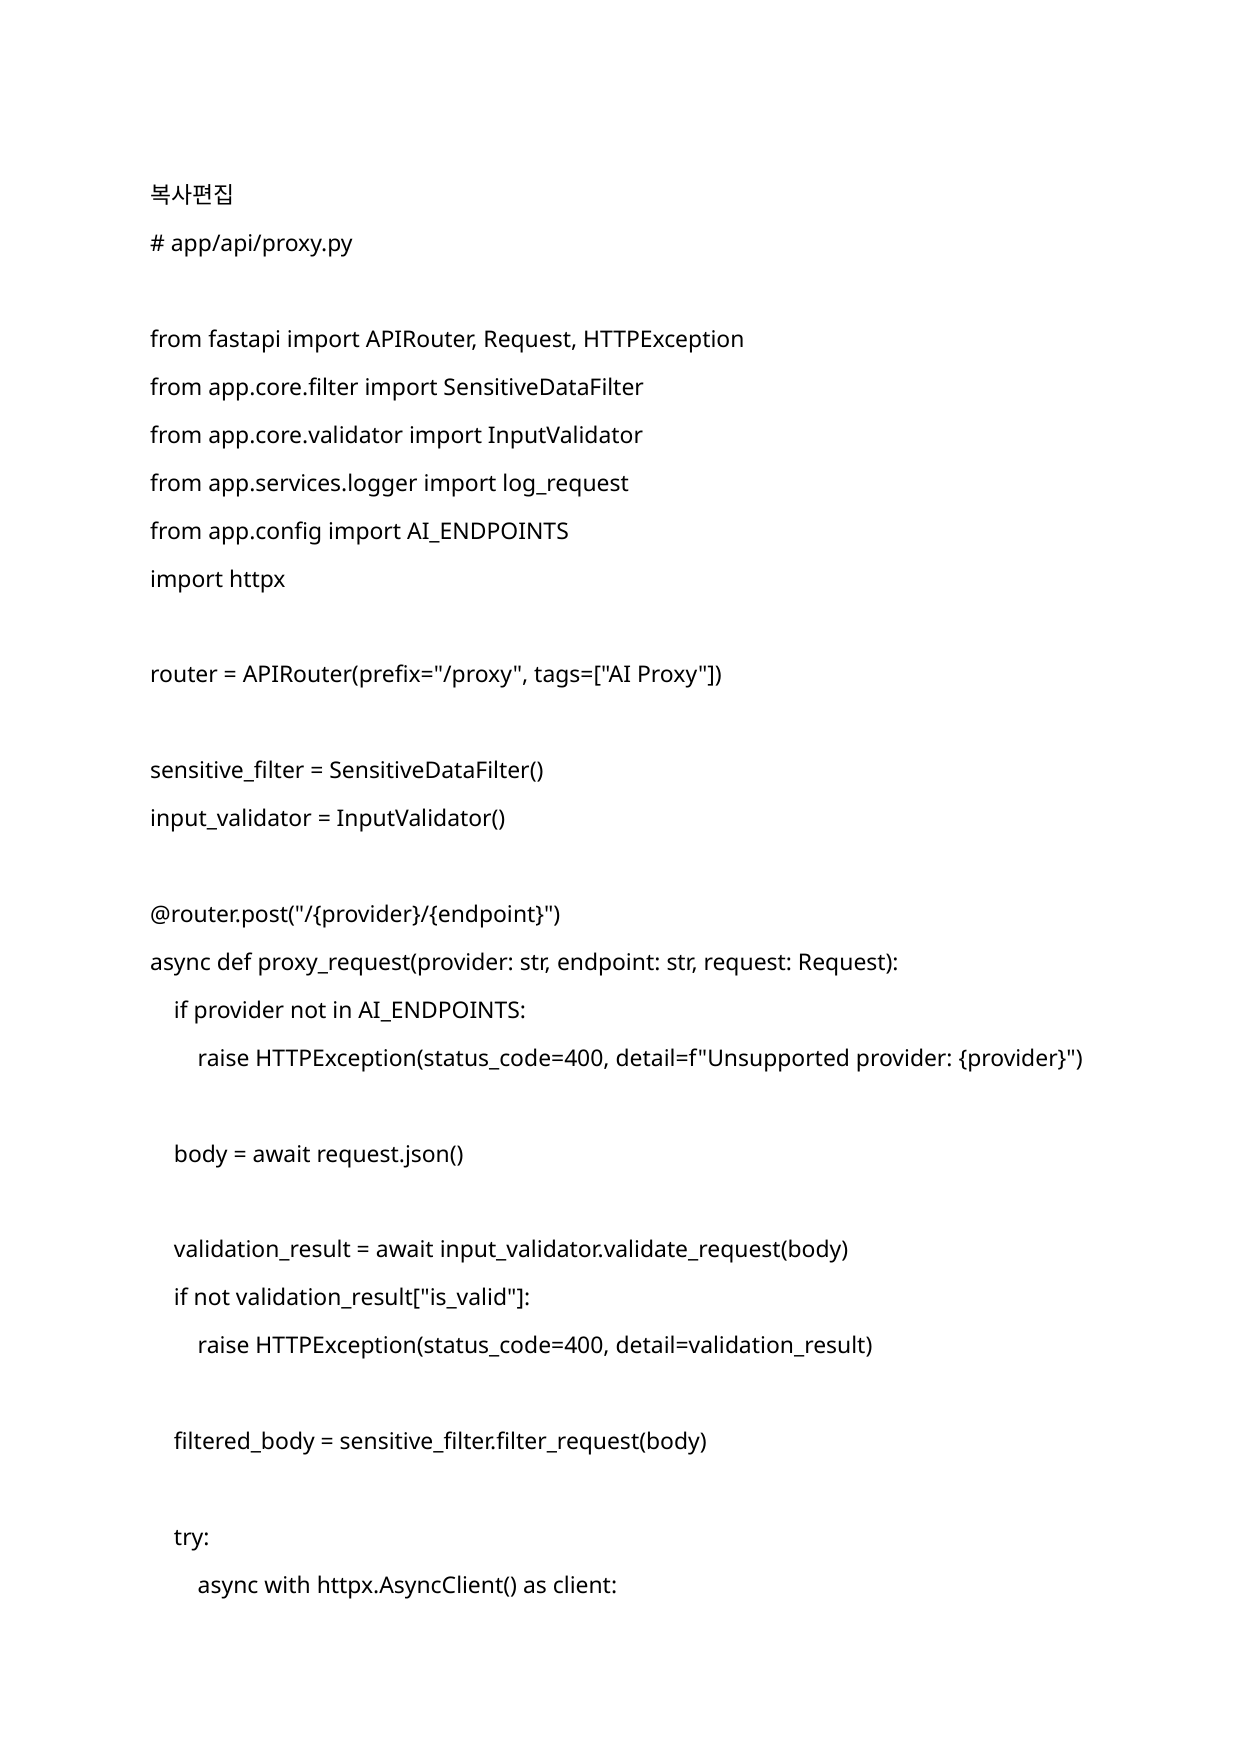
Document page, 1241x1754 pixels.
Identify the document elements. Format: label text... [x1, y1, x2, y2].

text input_validator = InputValidator() [150, 802, 1090, 833]
text router = APIRouter(prefix="/proxy", tags=["AI Proxy"]) [150, 658, 1090, 689]
text async with httpx.AsyncClient() as client: [150, 1569, 1090, 1600]
text body = await request.json() [150, 1137, 1090, 1169]
text from fastapi import APIRouter, Request, HTTPException [150, 323, 1090, 354]
text 복사편집 [150, 177, 1090, 210]
text async def proxy_request(provider: str, endpoint: str, request: Request): [150, 946, 1090, 977]
text from app.services.logger import log_request [150, 467, 1090, 498]
text if not validation_result["is_valid"]: [150, 1281, 1090, 1312]
text raise HTTPException(status_code=400, detail=validation_result) [150, 1329, 1090, 1360]
text @router.post("/{provider}/{endpoint}") [150, 898, 1090, 929]
text validation_result = await input_validator.validate_request(body) [150, 1233, 1090, 1264]
text filtered_body = sensitive_filter.filter_request(body) [150, 1425, 1090, 1456]
text from app.core.filter import SensitiveDataFilter [150, 371, 1090, 402]
text from app.config import AI_ENDPOINTS [150, 514, 1090, 546]
text sensitive_filter = SensitiveDataFilter() [150, 754, 1090, 785]
text raise HTTPException(status_code=400, detail=f"Unsupported provider: {provider}") [150, 1042, 1090, 1073]
text try: [150, 1521, 1090, 1552]
text from app.core.validator import InputValidator [150, 419, 1090, 450]
text # app/api/proxy.py [150, 227, 1090, 258]
text import httpx [150, 562, 1090, 594]
text if provider not in AI_ENDPOINTS: [150, 994, 1090, 1025]
